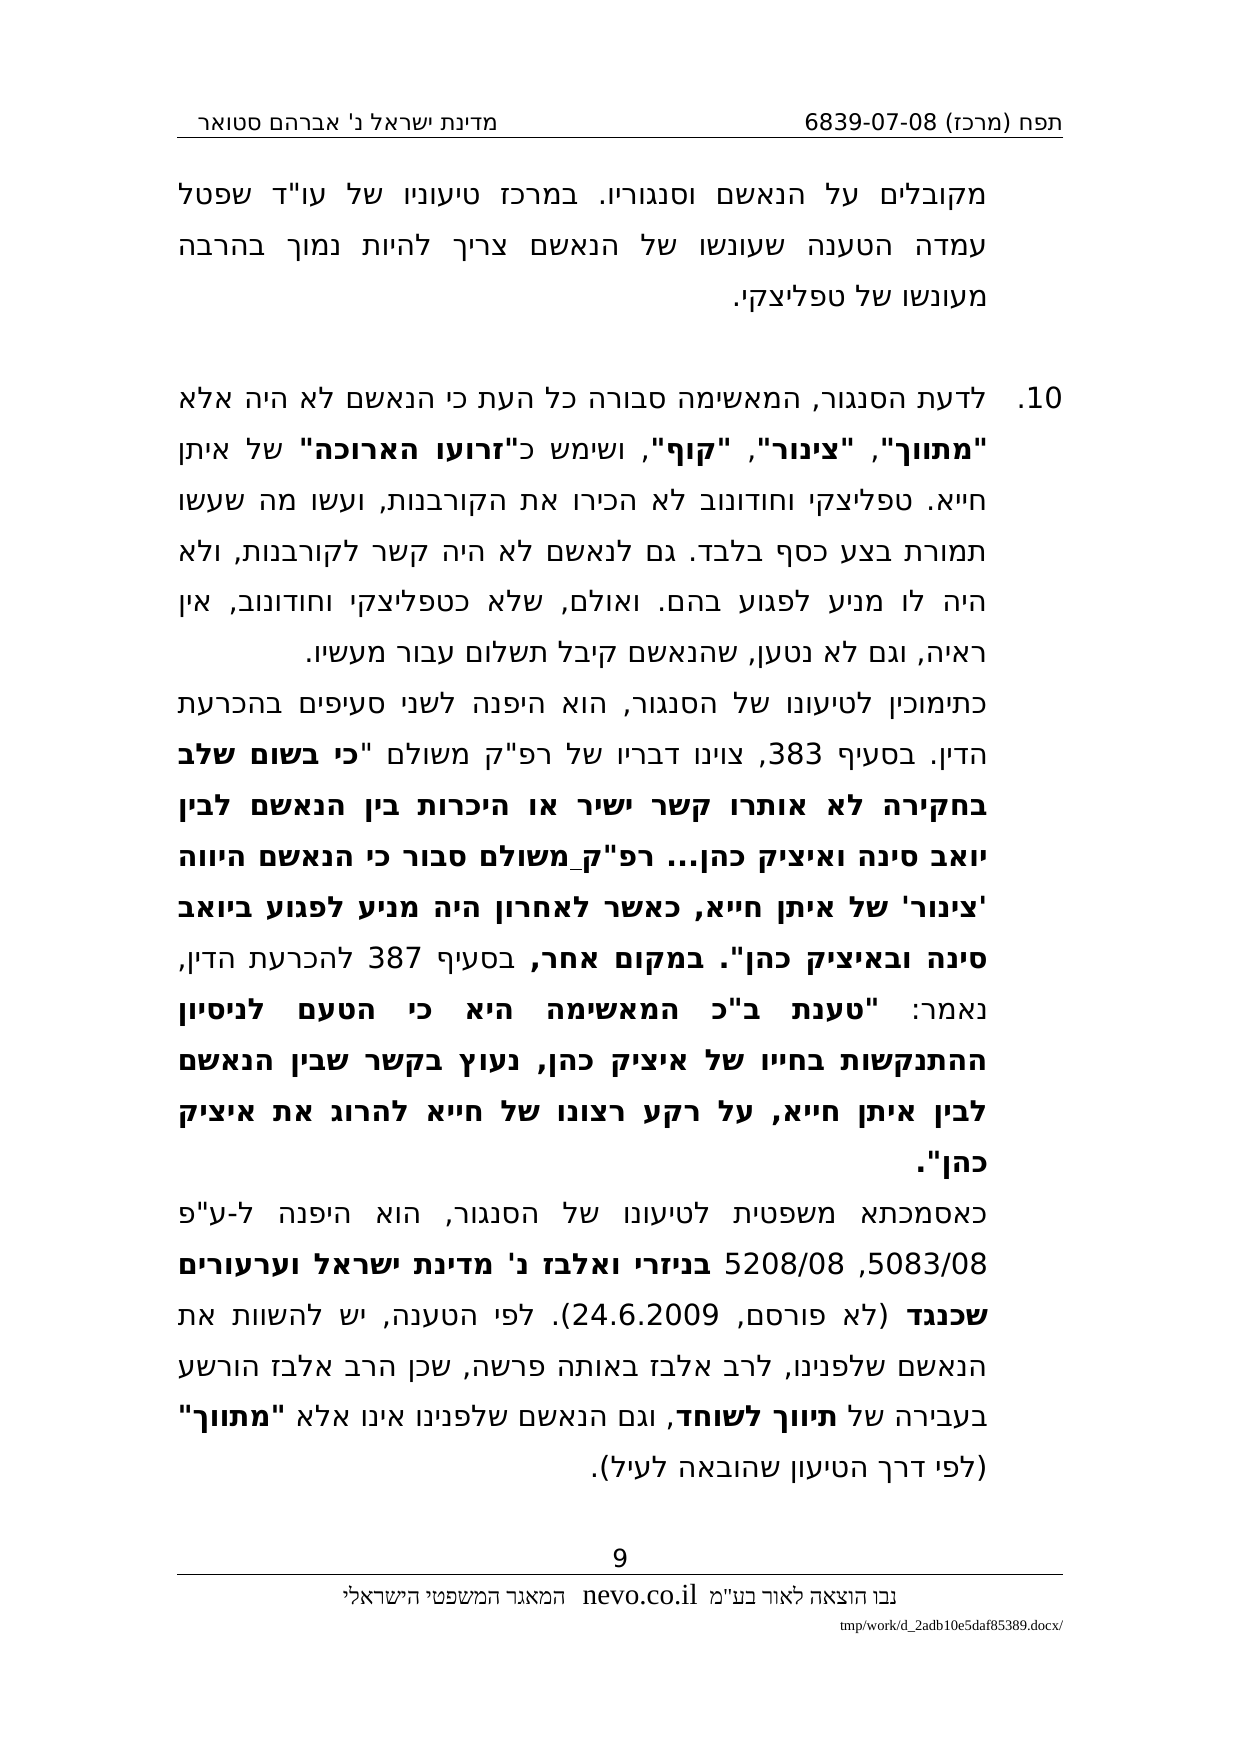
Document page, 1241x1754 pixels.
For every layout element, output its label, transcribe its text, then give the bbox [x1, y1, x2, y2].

text כתימוכין לטיעונו של הסנגור, הוא היפנה לשני סעיפים בהכרעת הדין. בסעיף 383, צוינו דבריו של רפ"ק משולם "כי בשום שלב בחקירה לא אותרו קשר ישיר או היכרות בין הנאשם לבין יואב סינה ואיציק כהן... רפ"ק משולם סבור כי הנאשם היווה 'צינור' של איתן חייא, כאשר לאחרון היה מניע לפגוע ביואב סינה ובאיציק כהן". במקום אחר, בסעיף 387 להכרעת הדין, נאמר: "טענת ב"כ המאשימה היא כי הטעם לניסיון ההתנקשות בחייו של איציק כהן, נעוץ בקשר שבין הנאשם לבין איתן חייא, על רקע רצונו של חייא להרוג את איציק כהן". [177, 687, 1063, 1179]
text כאסמכתא משפטית לטיעונו של הסנגור, הוא היפנה ל-ע"פ 5083/08, 5208/08 בניזרי ואלבז נ' מדינת ישראל וערעורים שכנגד (לא פורסם, 24.6.2009). לפי הטענה, יש להשוות את הנאשם שלפנינו, לרב אלבז באותה פרשה, שכן הרב אלבז הורשע בעבירה של תיווך לשוחד, וגם הנאשם שלפנינו אינו אלא "מתווך" (לפי דרך הטיעון שהובאה לעיל). [177, 1196, 1063, 1485]
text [177, 177, 1063, 313]
text 10. לדעת הסנגור, המאשימה סבורה כל העת כי הנאשם לא היה אלא "מתווך", "צינור", "קוף", ושימש כ"זרועו הארוכה" של איתן חייא. טפליצקי וחודונוב לא הכירו את הקורבנות, ועשו מה שעשו תמורת בצע כסף בלבד. גם לנאשם לא היה קשר לקורבנות, ולא היה לו מניע לפגוע בהם. ואולם, שלא כטפליצקי וחודונוב, אין ראיה, וגם לא נטען, שהנאשם קיבל תשלום עבור מעשיו. [177, 381, 1063, 670]
